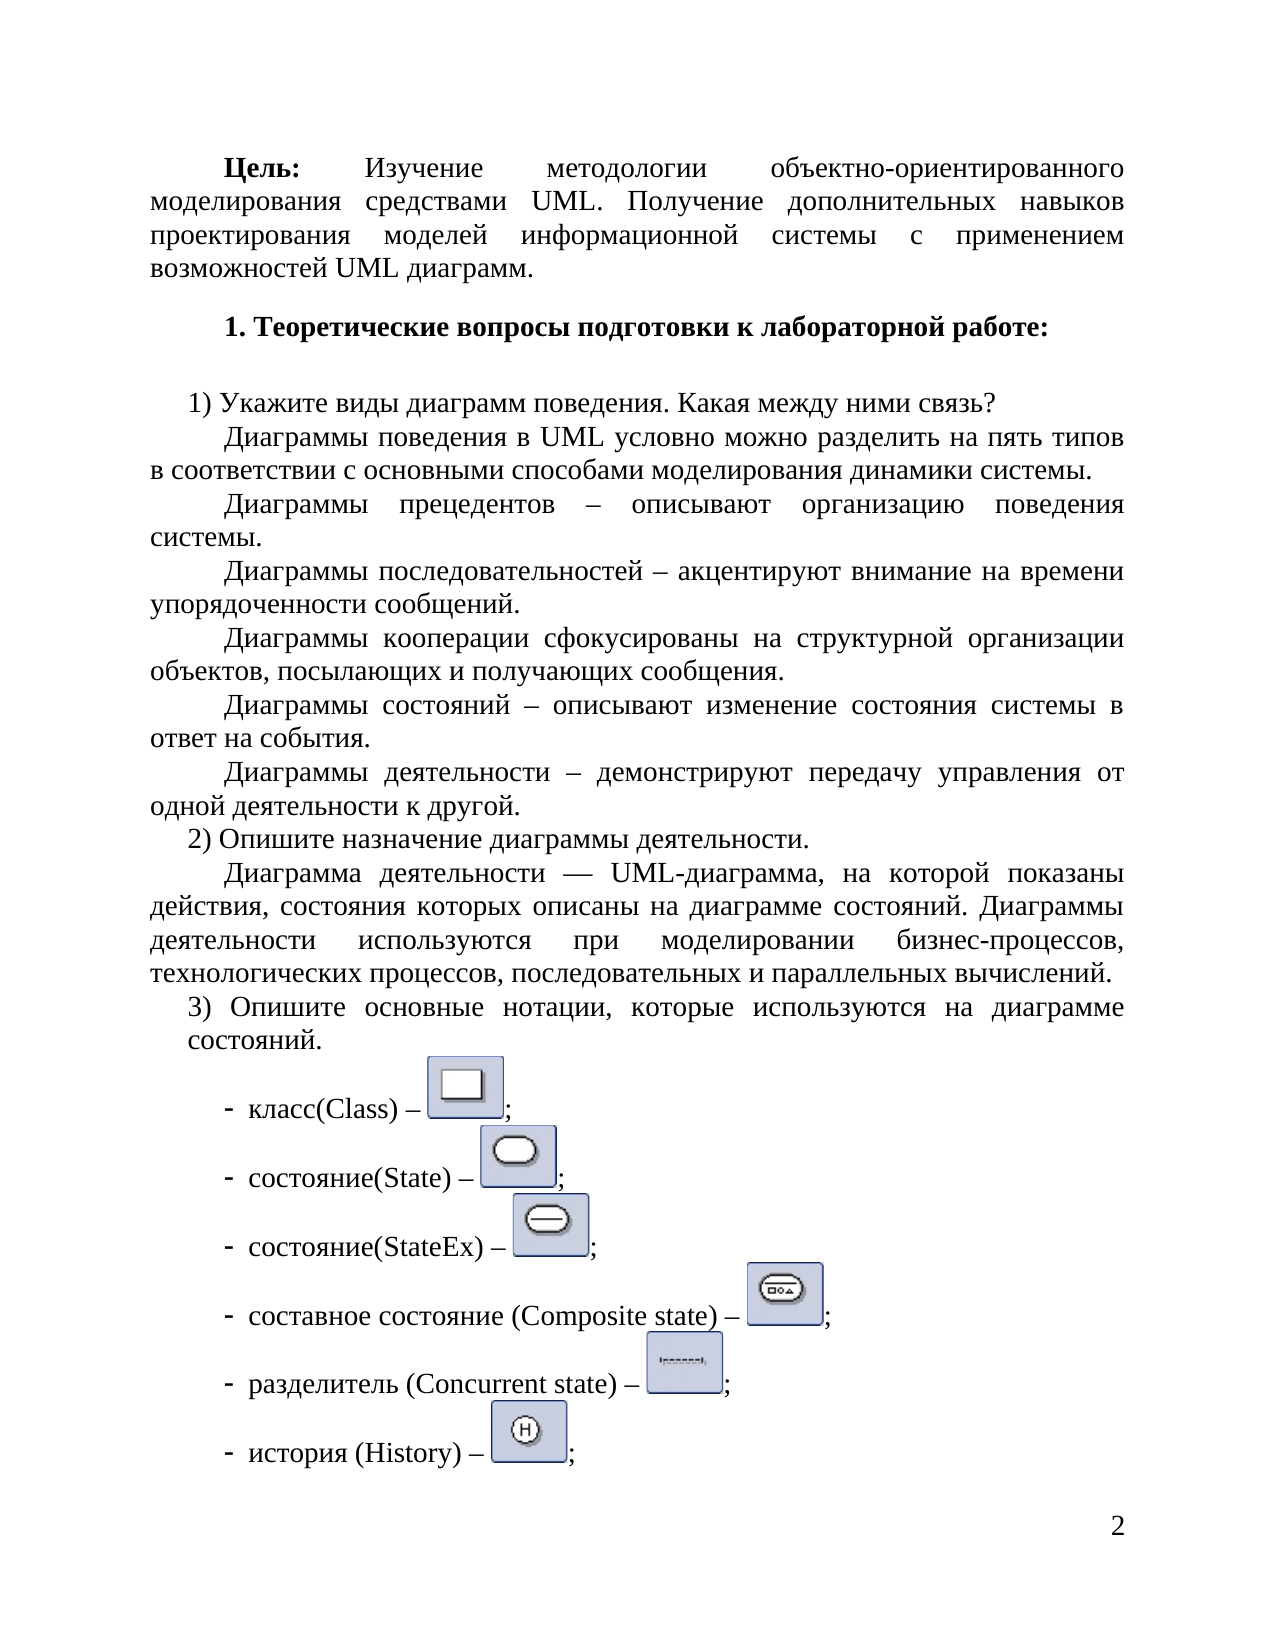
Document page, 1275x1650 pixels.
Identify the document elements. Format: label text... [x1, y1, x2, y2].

text 2) Опишите назначение диаграммы деятельности. [187, 821, 1125, 855]
picture [747, 1262, 824, 1326]
picture [491, 1400, 568, 1463]
text Диаграммы деятельности – демонстрируют передачу управления от одной деятельности к другой. [150, 754, 1125, 821]
text Диаграммы состояний – описывают изменение состояния системы в ответ на события. [150, 687, 1125, 754]
picture [646, 1331, 724, 1394]
list состояние(StateEx) – ; [150, 1194, 1125, 1263]
list класс(Class) – ; [150, 1056, 1125, 1125]
picture [512, 1193, 590, 1257]
list история (History) – ; [150, 1400, 1125, 1469]
text Диаграммы прецедентов – описывают организацию поведения системы. [150, 486, 1125, 553]
list Теоретические вопросы подготовки к лабораторной работе: [150, 309, 1125, 343]
text Цель: Изучение методологии объектно-ориентированного моделирования средствами UML. Получение дополнительных навыков проектирования моделей информационной системы с применением возможностей UML диаграмм. [150, 150, 1125, 284]
list разделитель (Concurrent state) – ; [150, 1331, 1125, 1400]
text 3) Опишите основные нотации, которые используются на диаграмме состояний. [187, 989, 1125, 1056]
text Диаграммы кооперации сфокусированы на структурной организации объектов, посылающих и получающих сообщения. [150, 620, 1125, 687]
picture [427, 1056, 504, 1119]
text Диаграммы последовательностей – акцентируют внимание на времени упорядоченности сообщений. [150, 553, 1125, 620]
list Диаграмма деятельности — UML-диаграмма, на которой показаны действия, состояния которых описаны на диаграмме состояний. Диаграммы деятельности используются при моделировании бизнес-процессов, технологических процессов, последовательных и параллельных вычислений. [150, 855, 1125, 989]
list составное состояние (Composite state) – ; [150, 1263, 1125, 1331]
text 1) Укажите виды диаграмм поведения. Какая между ними связь? [150, 385, 1125, 419]
picture [480, 1125, 557, 1188]
text Диаграммы поведения в UML условно можно разделить на пять типов в соответствии с основными способами моделирования динамики системы. [150, 419, 1125, 486]
list состояние(State) – ; [150, 1125, 1125, 1194]
